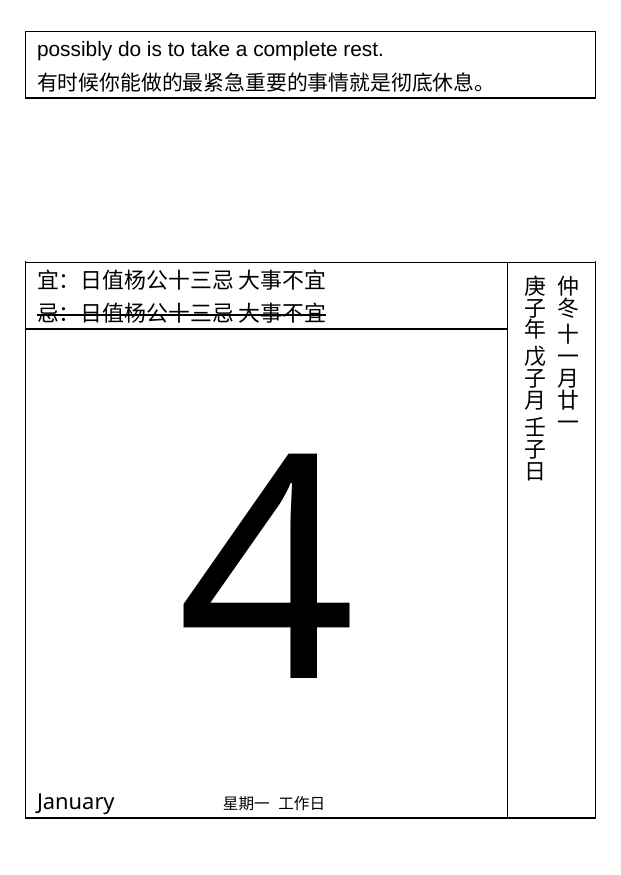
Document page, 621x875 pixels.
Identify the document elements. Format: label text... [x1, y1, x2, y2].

table_header 仲冬 十一月廿一 庚子年 戊子月 壬子日 [508, 263, 595, 817]
table_header 宜：日值杨公十三忌 大事不宜 忌：日值杨公十三忌 大事不宜 [26, 263, 507, 328]
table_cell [26, 32, 595, 97]
table_cell 4 January 星期一 工作日 [26, 330, 507, 817]
